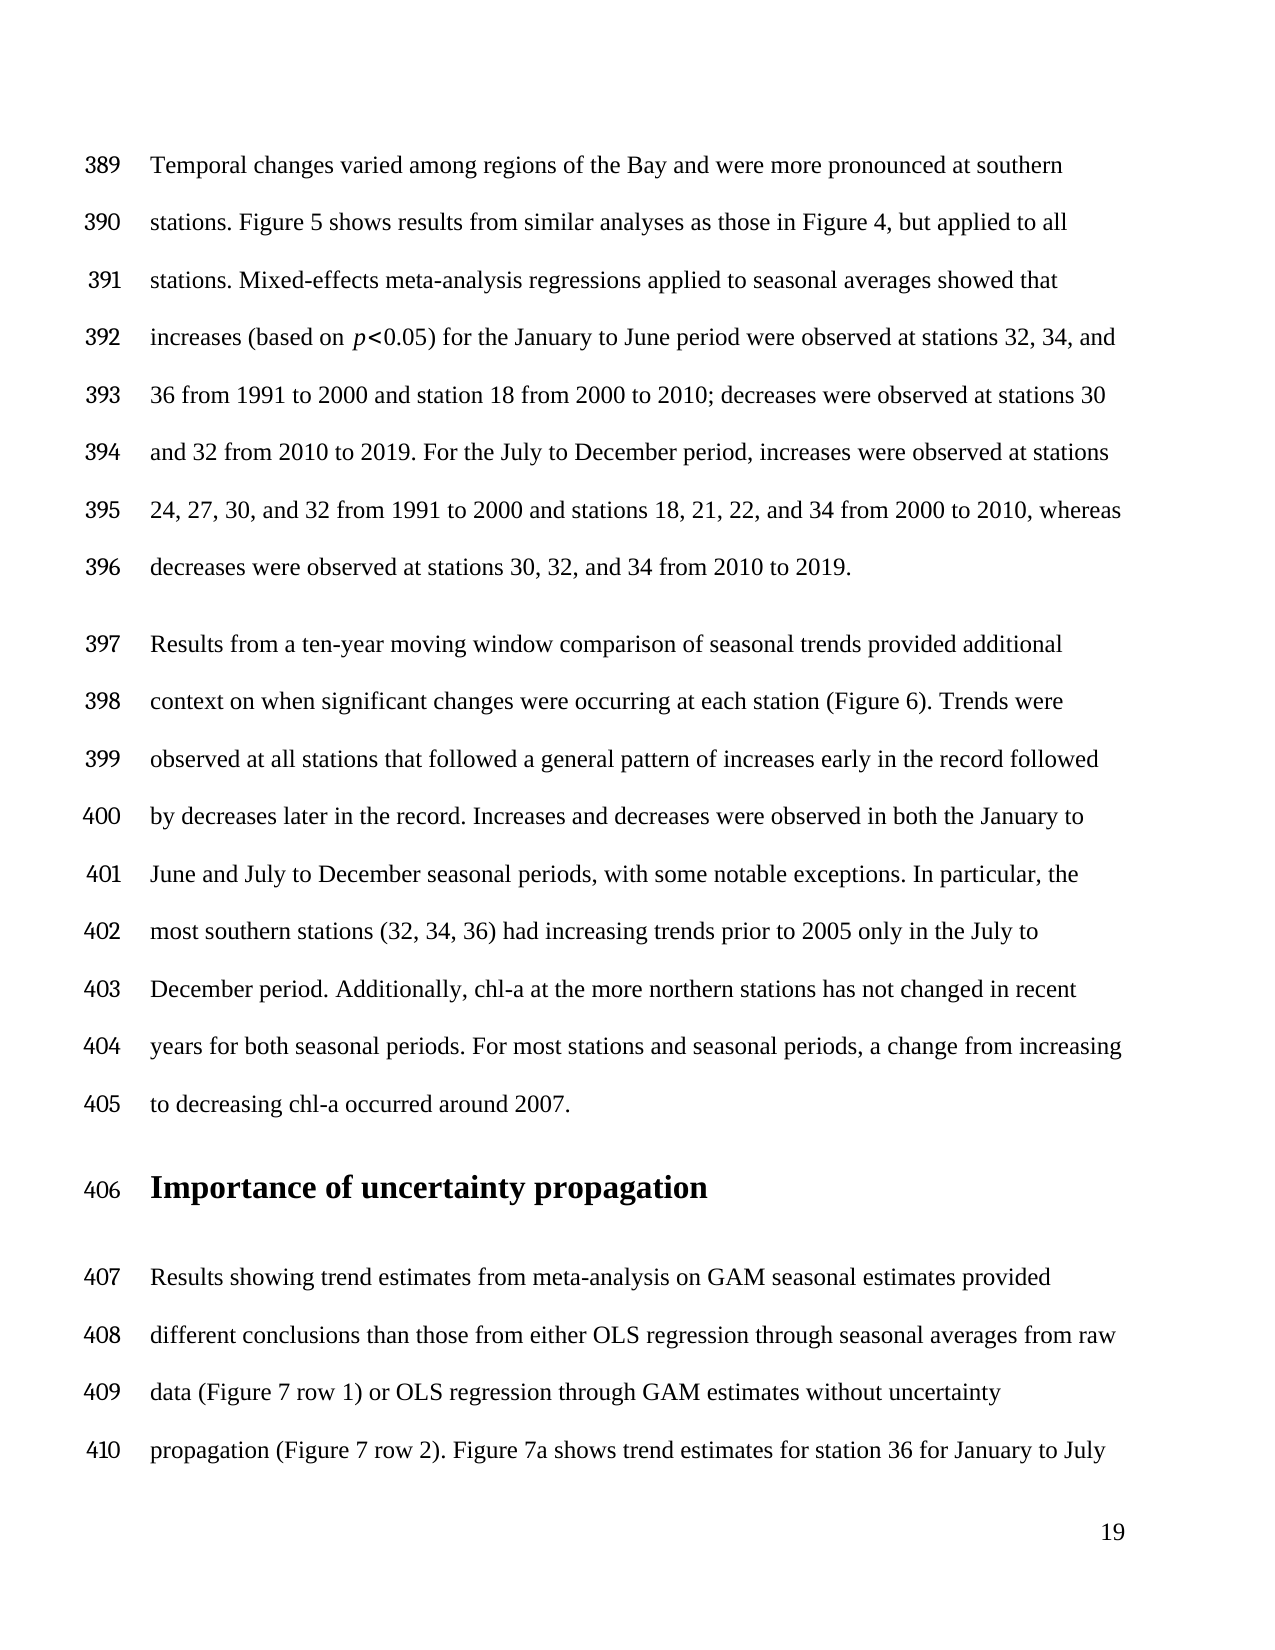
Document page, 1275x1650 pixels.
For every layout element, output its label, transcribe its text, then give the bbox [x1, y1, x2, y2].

subtitle Importance of uncertainty propagation [150, 1167, 1125, 1205]
text Results from a ten-year moving window comparison of seasonal trends provided additional context on when significant changes were occurring at each station (Figure 6). Trends were observed at all stations that followed a general pattern of increases early in the record followed by decreases later in the record. Increases and decreases were observed in both the January to June and July to December seasonal periods, with some notable exceptions. In particular, the most southern stations (32, 34, 36) had increasing trends prior to 2005 only in the July to December period. Additionally, chl-a at the more northern stations has not changed in recent years for both seasonal periods. For most stations and seasonal periods, a change from increasing to decreasing chl-a occurred around 2007. [150, 629, 1125, 1117]
text Temporal changes varied among regions of the Bay and were more pronounced at southern stations. Figure 5 shows results from similar analyses as those in Figure 4, but applied to all stations. Mixed-effects meta-analysis regressions applied to seasonal averages showed that increases (based on ) for the January to June period were observed at stations 32, 34, and 36 from 1991 to 2000 and station 18 from 2000 to 2010; decreases were observed at stations 30 and 32 from 2010 to 2019. For the July to December period, increases were observed at stations 24, 27, 30, and 32 from 1991 to 2000 and stations 18, 21, 22, and 34 from 2000 to 2010, whereas decreases were observed at stations 30, 32, and 34 from 2010 to 2019. [150, 150, 1125, 581]
